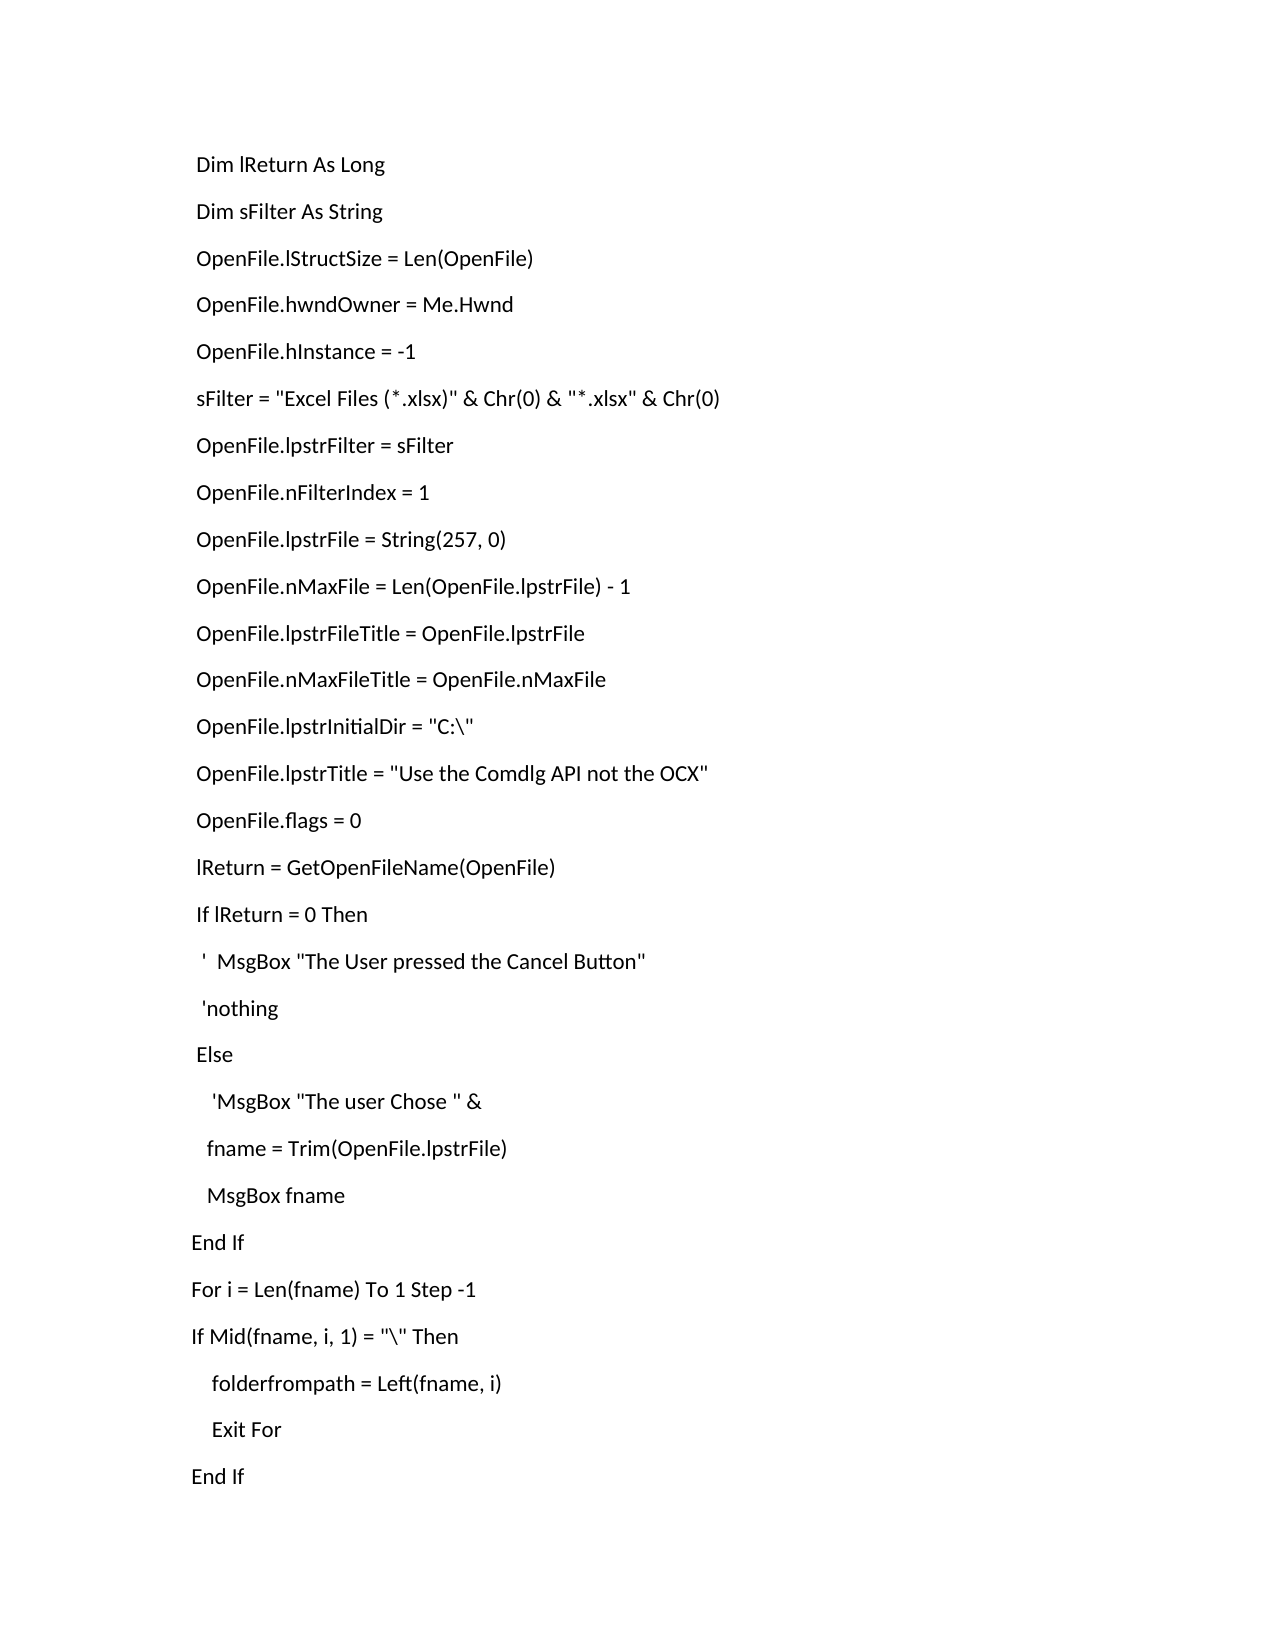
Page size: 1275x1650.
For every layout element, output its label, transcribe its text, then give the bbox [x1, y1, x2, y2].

text OpenFile.nMaxFile = Len(OpenFile.lpstrFile) - 1 [150, 572, 1125, 600]
text End If [150, 1228, 1125, 1256]
text ' MsgBox "The User pressed the Cancel Button" [150, 947, 1125, 975]
text OpenFile.lpstrFile = String(257, 0) [150, 525, 1125, 553]
text For i = Len(fname) To 1 Step -1 [150, 1275, 1125, 1303]
text MsgBox fname [150, 1181, 1125, 1209]
text Exit For [150, 1416, 1125, 1444]
text folderfrompath = Left(fname, i) [150, 1369, 1125, 1397]
text Dim sFilter As String [150, 197, 1125, 225]
text OpenFile.lpstrFilter = sFilter [150, 431, 1125, 459]
text OpenFile.lpstrInitialDir = "C:\" [150, 712, 1125, 741]
text OpenFile.lpstrFileTitle = OpenFile.lpstrFile [150, 619, 1125, 647]
text fname = Trim(OpenFile.lpstrFile) [150, 1134, 1125, 1162]
text OpenFile.lStructSize = Len(OpenFile) [150, 244, 1125, 272]
text OpenFile.nFilterIndex = 1 [150, 478, 1125, 506]
text 'MsgBox "The user Chose " & [150, 1087, 1125, 1116]
text OpenFile.lpstrTitle = "Use the Comdlg API not the OCX" [150, 759, 1125, 787]
text Dim lReturn As Long [150, 150, 1125, 178]
text OpenFile.hInstance = -1 [150, 337, 1125, 366]
text OpenFile.flags = 0 [150, 806, 1125, 834]
text sFilter = "Excel Files (*.xlsx)" & Chr(0) & "*.xlsx" & Chr(0) [150, 384, 1125, 412]
text If Mid(fname, i, 1) = "\" Then [150, 1322, 1125, 1350]
text OpenFile.nMaxFileTitle = OpenFile.nMaxFile [150, 666, 1125, 694]
text OpenFile.hwndOwner = Me.Hwnd [150, 291, 1125, 319]
text End If [150, 1462, 1125, 1491]
text If lReturn = 0 Then [150, 900, 1125, 928]
text 'nothing [150, 994, 1125, 1022]
text Else [150, 1041, 1125, 1069]
text lReturn = GetOpenFileName(OpenFile) [150, 853, 1125, 881]
